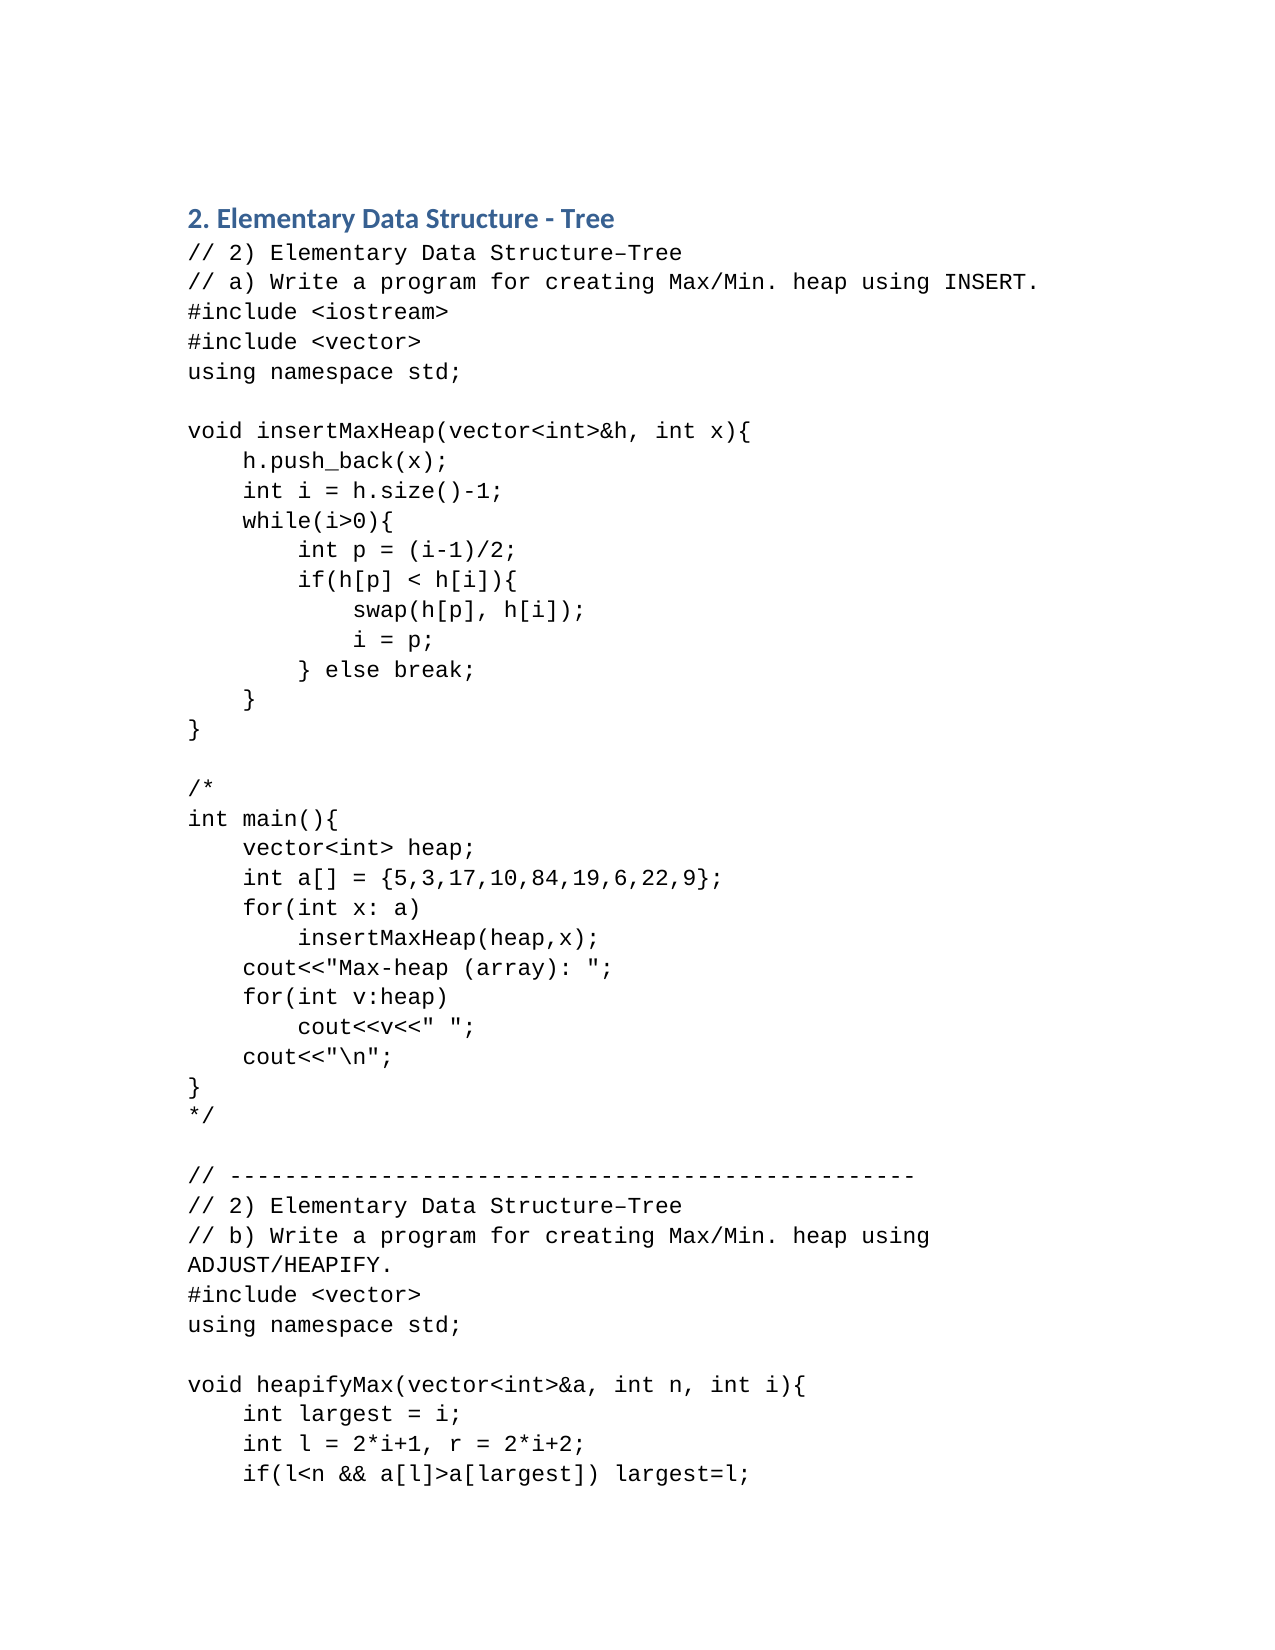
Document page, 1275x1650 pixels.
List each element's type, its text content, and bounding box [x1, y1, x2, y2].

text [187, 241, 1087, 1488]
subtitle 2. Elementary Data Structure - Tree [187, 200, 1087, 236]
